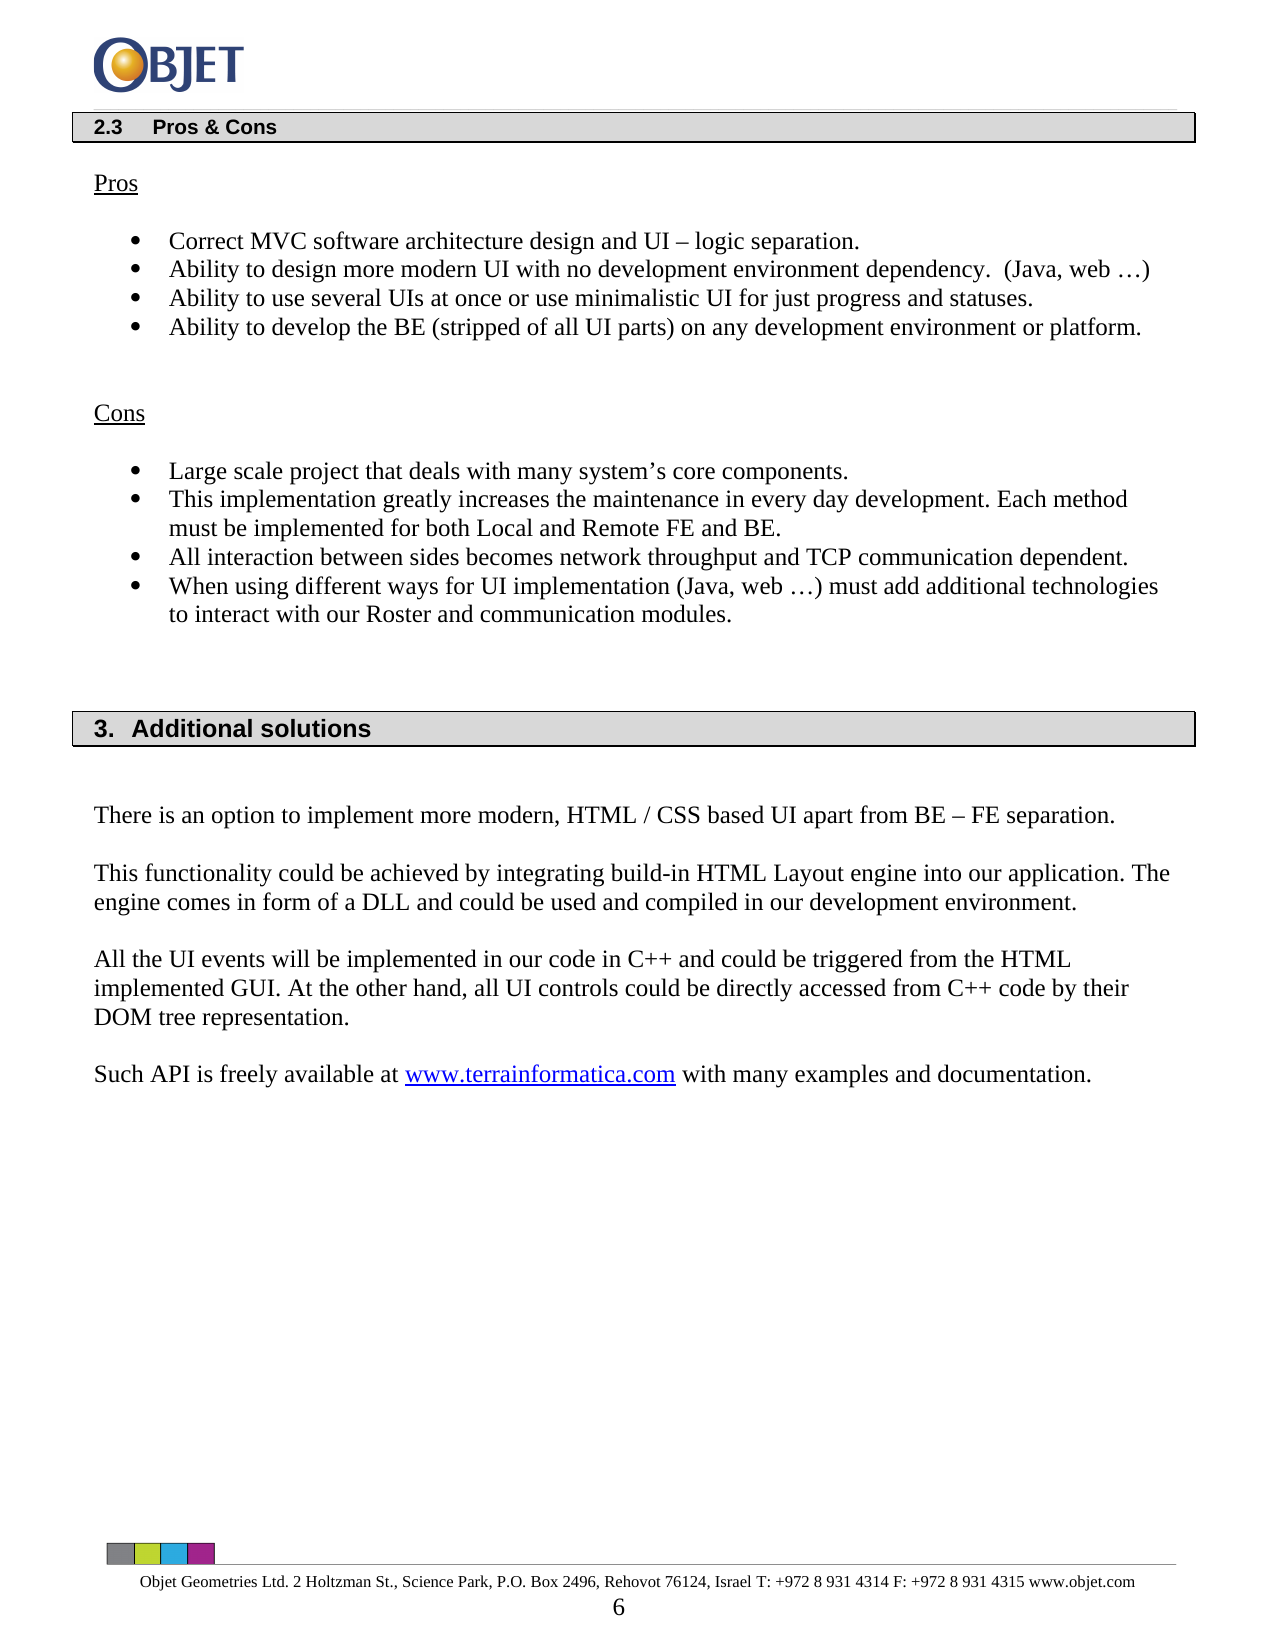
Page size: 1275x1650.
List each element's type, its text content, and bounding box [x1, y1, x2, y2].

list This implementation greatly increases the maintenance in every day development. Each method must be implemented for both Local and Remote FE and BE. [131, 484, 1181, 542]
text Cons [94, 398, 1181, 427]
list When using different ways for UI implementation (Java, web …) must add additional technologies to interact with our Roster and communication modules. [131, 571, 1181, 628]
picture [60, 1533, 1223, 1577]
list Ability to use several UIs at once or use minimalistic UI for just progress and statuses. [131, 283, 1181, 312]
text Pros [94, 168, 1181, 197]
text Such API is freely available at www.terrainformatica.com with many examples and documentation. [94, 1059, 1181, 1088]
list Ability to develop the BE (stripped of all UI parts) on any development environment or platform. [131, 312, 1181, 341]
picture [93, 37, 244, 93]
list Correct MVC software architecture design and UI – logic separation. [131, 226, 1181, 254]
list Ability to design more modern UI with no development environment dependency. (Java, web …) [131, 254, 1181, 283]
text There is an option to implement more modern, HTML / CSS based UI apart from BE – FE separation. [94, 801, 1181, 829]
subtitle Pros & Cons [73, 113, 1194, 141]
list All interaction between sides becomes network throughput and TCP communication dependent. [131, 542, 1181, 571]
text All the UI events will be implemented in our code in C++ and could be triggered from the HTML implemented GUI. At the other hand, all UI controls could be directly accessed from C++ code by their DOM tree representation. [94, 944, 1181, 1031]
list Large scale project that deals with many system’s core components. [131, 456, 1181, 484]
subtitle Additional solutions [73, 712, 1194, 745]
text This functionality could be achieved by integrating build-in HTML Layout engine into our application. The engine comes in form of a DLL and could be used and compiled in our development environment. [94, 858, 1181, 916]
